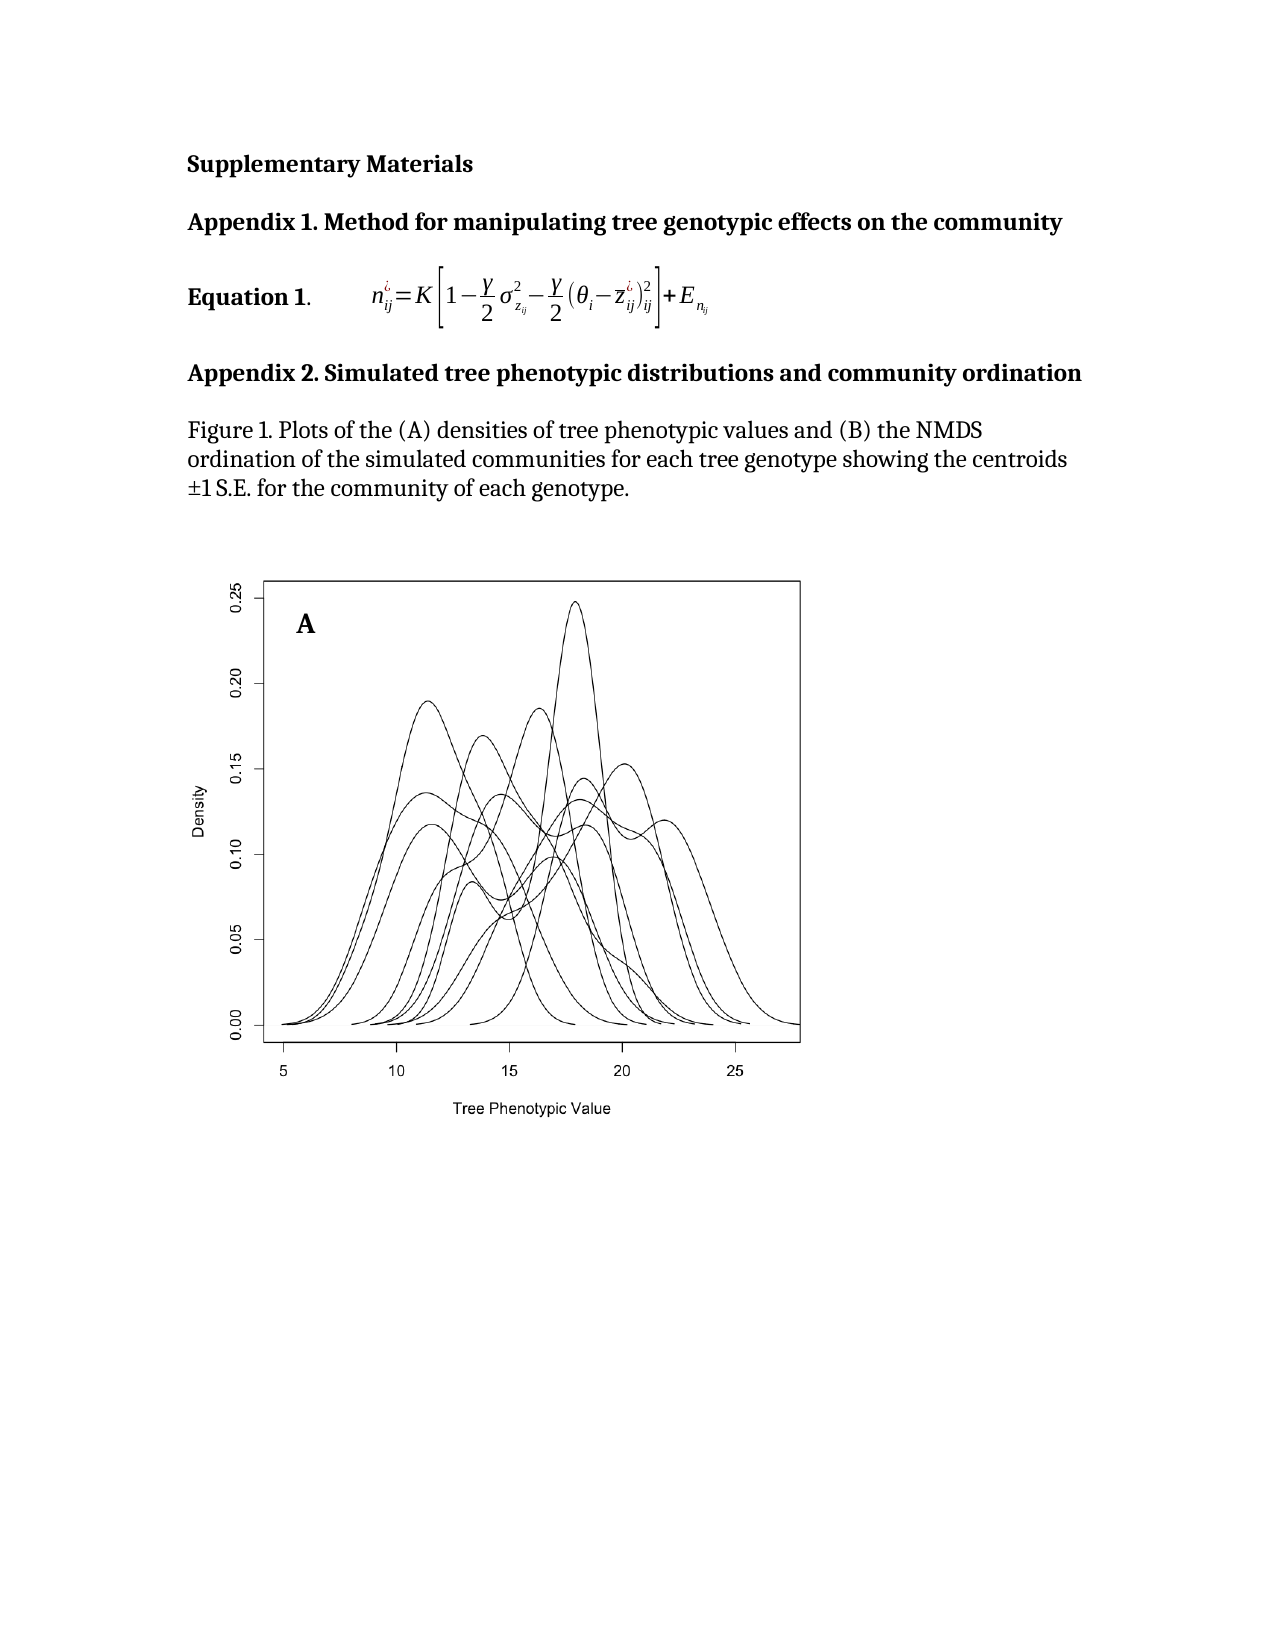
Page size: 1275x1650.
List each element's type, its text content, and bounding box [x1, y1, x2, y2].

text Appendix 1. Method for manipulating tree genotypic effects on the community [187, 207, 1087, 236]
text Figure 1. Plots of the (A) densities of tree phenotypic values and (B) the NMDS ordination of the simulated communities for each tree genotype showing the centroids 1 S.E. for the community of each genotype. [187, 416, 1087, 502]
picture [187, 559, 823, 1129]
text Equation 1. [187, 265, 1087, 330]
text Supplementary Materials [187, 150, 1087, 179]
text Appendix 2. Simulated tree phenotypic distributions and community ordination [187, 358, 1087, 387]
